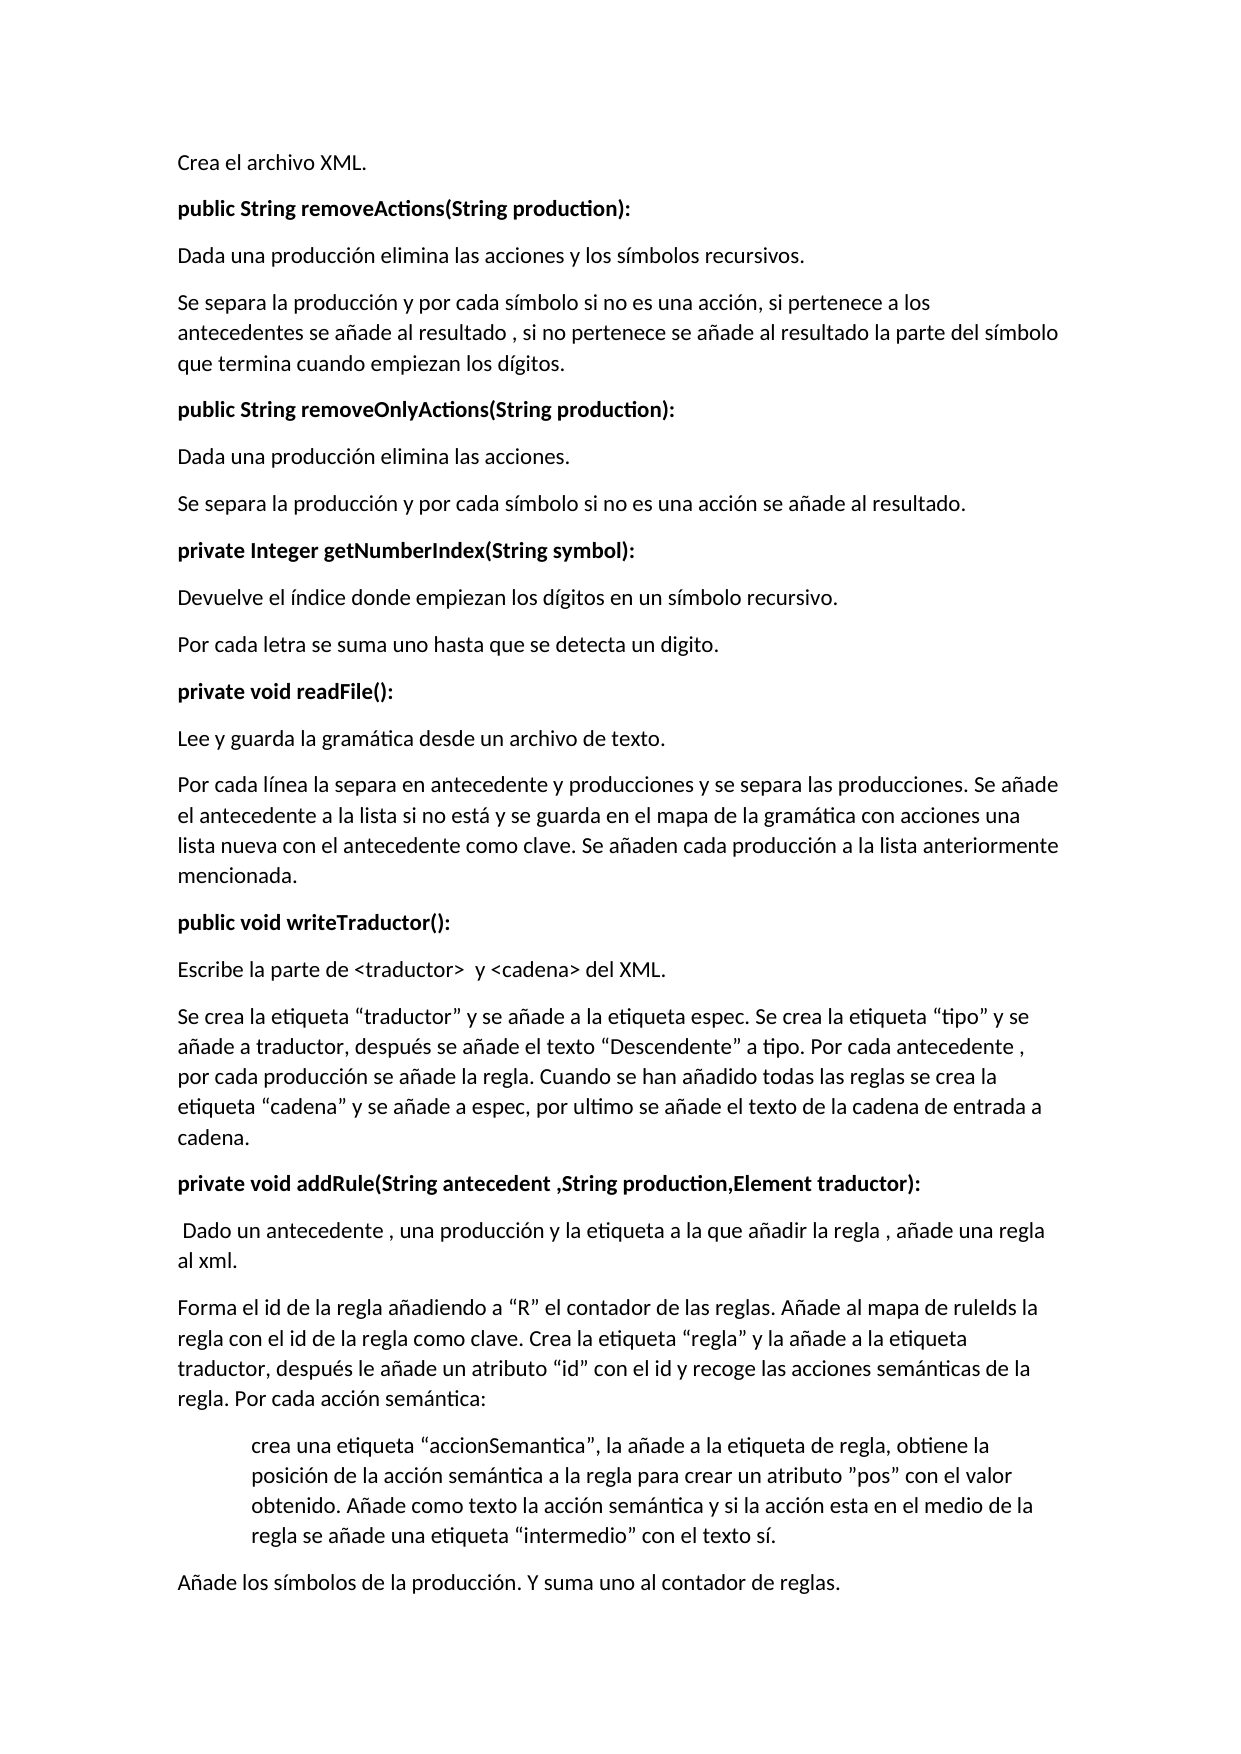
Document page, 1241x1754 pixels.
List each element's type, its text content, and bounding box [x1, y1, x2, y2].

text Dado un antecedente , una producción y la etiqueta a la que añadir la regla , añade una regla al xml. [177, 1216, 1063, 1274]
text Por cada línea la separa en antecedente y producciones y se separa las producciones. Se añade el antecedente a la lista si no está y se guarda en el mapa de la gramática con acciones una lista nueva con el antecedente como clave. Se añaden cada producción a la lista anteriormente mencionada. [177, 771, 1063, 889]
text Lee y guarda la gramática desde un archivo de texto. [177, 724, 1063, 752]
text Se separa la producción y por cada símbolo si no es una acción se añade al resultado. [177, 489, 1063, 517]
text Crea el archivo XML. [177, 148, 1063, 176]
text private Integer getNumberIndex(String symbol): [177, 536, 1063, 564]
text private void addRule(String antecedent ,String production,Element traductor): [177, 1169, 1063, 1197]
text Devuelve el índice donde empiezan los dígitos en un símbolo recursivo. [177, 583, 1063, 611]
text Por cada letra se suma uno hasta que se detecta un digito. [177, 630, 1063, 658]
text public String removeActions(String production): [177, 194, 1063, 222]
text Escribe la parte de <traductor> y <cadena> del XML. [177, 955, 1063, 983]
text Se crea la etiqueta “traductor” y se añade a la etiqueta espec. Se crea la etiqueta “tipo” y se añade a traductor, después se añade el texto “Descendente” a tipo. Por cada antecedente , por cada producción se añade la regla. Cuando se han añadido todas las reglas se crea la etiqueta “cadena” y se añade a espec, por ultimo se añade el texto de la cadena de entrada a cadena. [177, 1002, 1063, 1151]
text Dada una producción elimina las acciones y los símbolos recursivos. [177, 241, 1063, 269]
text Añade los símbolos de la producción. Y suma uno al contador de reglas. [177, 1568, 1063, 1596]
text Se separa la producción y por cada símbolo si no es una acción, si pertenece a los antecedentes se añade al resultado , si no pertenece se añade al resultado la parte del símbolo que termina cuando empiezan los dígitos. [177, 288, 1063, 377]
text public void writeTraductor(): [177, 908, 1063, 936]
text public String removeOnlyActions(String production): [177, 396, 1063, 423]
text Dada una producción elimina las acciones. [177, 442, 1063, 470]
text private void readFile(): [177, 677, 1063, 705]
